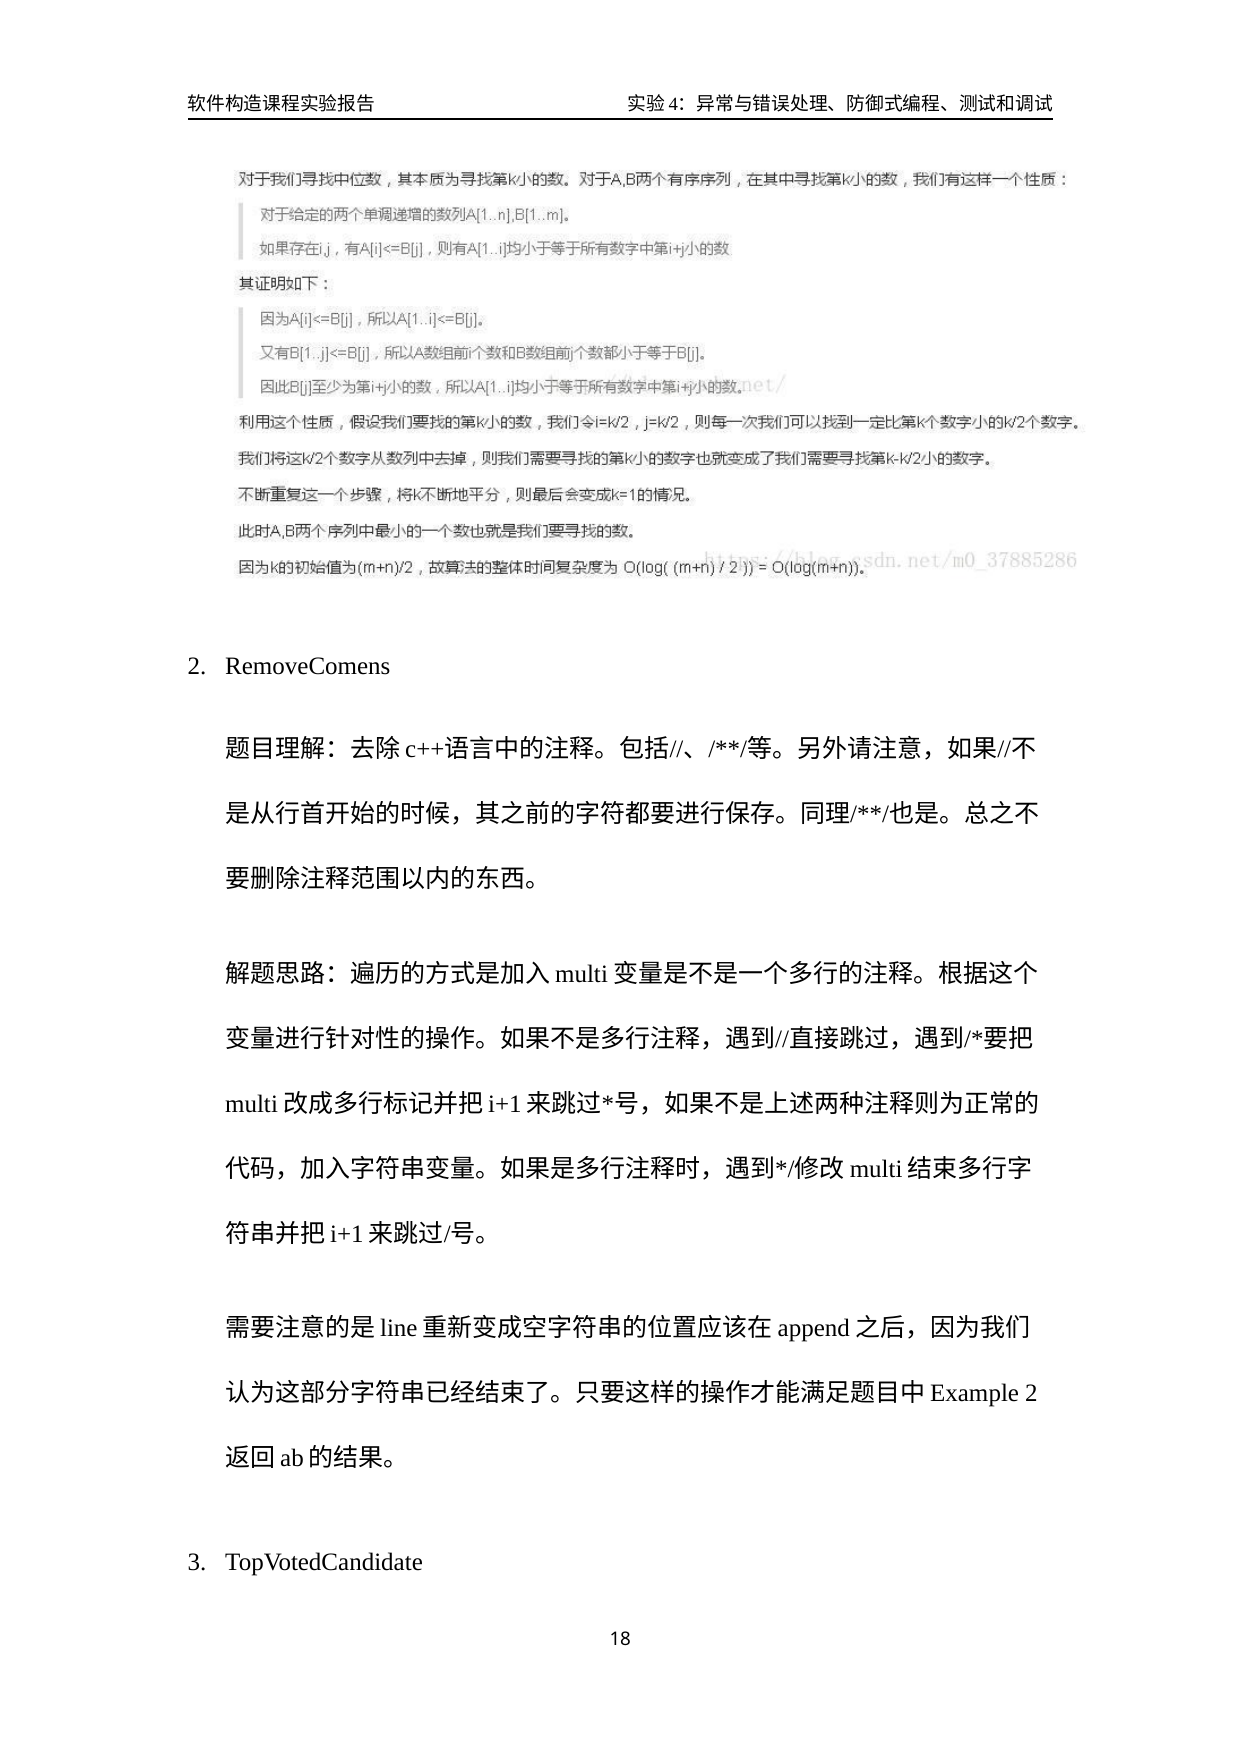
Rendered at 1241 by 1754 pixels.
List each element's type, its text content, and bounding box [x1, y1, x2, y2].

text 题目理解：去除c++语言中的注释。包括//、/**/等。另外请注意，如果//不是从行首开始的时候，其之前的字符都要进行保存。同理/**/也是。总之不要删除注释范围以内的东西。 [225, 714, 1053, 909]
picture [225, 162, 1091, 583]
text 解题思路：遍历的方式是加入multi变量是不是一个多行的注释。根据这个变量进行针对性的操作。如果不是多行注释，遇到//直接跳过，遇到/*要把multi改成多行标记并把i+1来跳过*号，如果不是上述两种注释则为正常的代码，加入字符串变量。如果是多行注释时，遇到*/修改multi结束多行字符串并把i+1来跳过/号。 [225, 939, 1053, 1264]
list TopVotedCandidate [187, 1545, 1053, 1578]
text 需要注意的是line重新变成空字符串的位置应该在append之后，因为我们认为这部分字符串已经结束了。只要这样的操作才能满足题目中Example 2返回ab的结果。 [225, 1293, 1053, 1488]
list RemoveComens [187, 649, 1053, 682]
